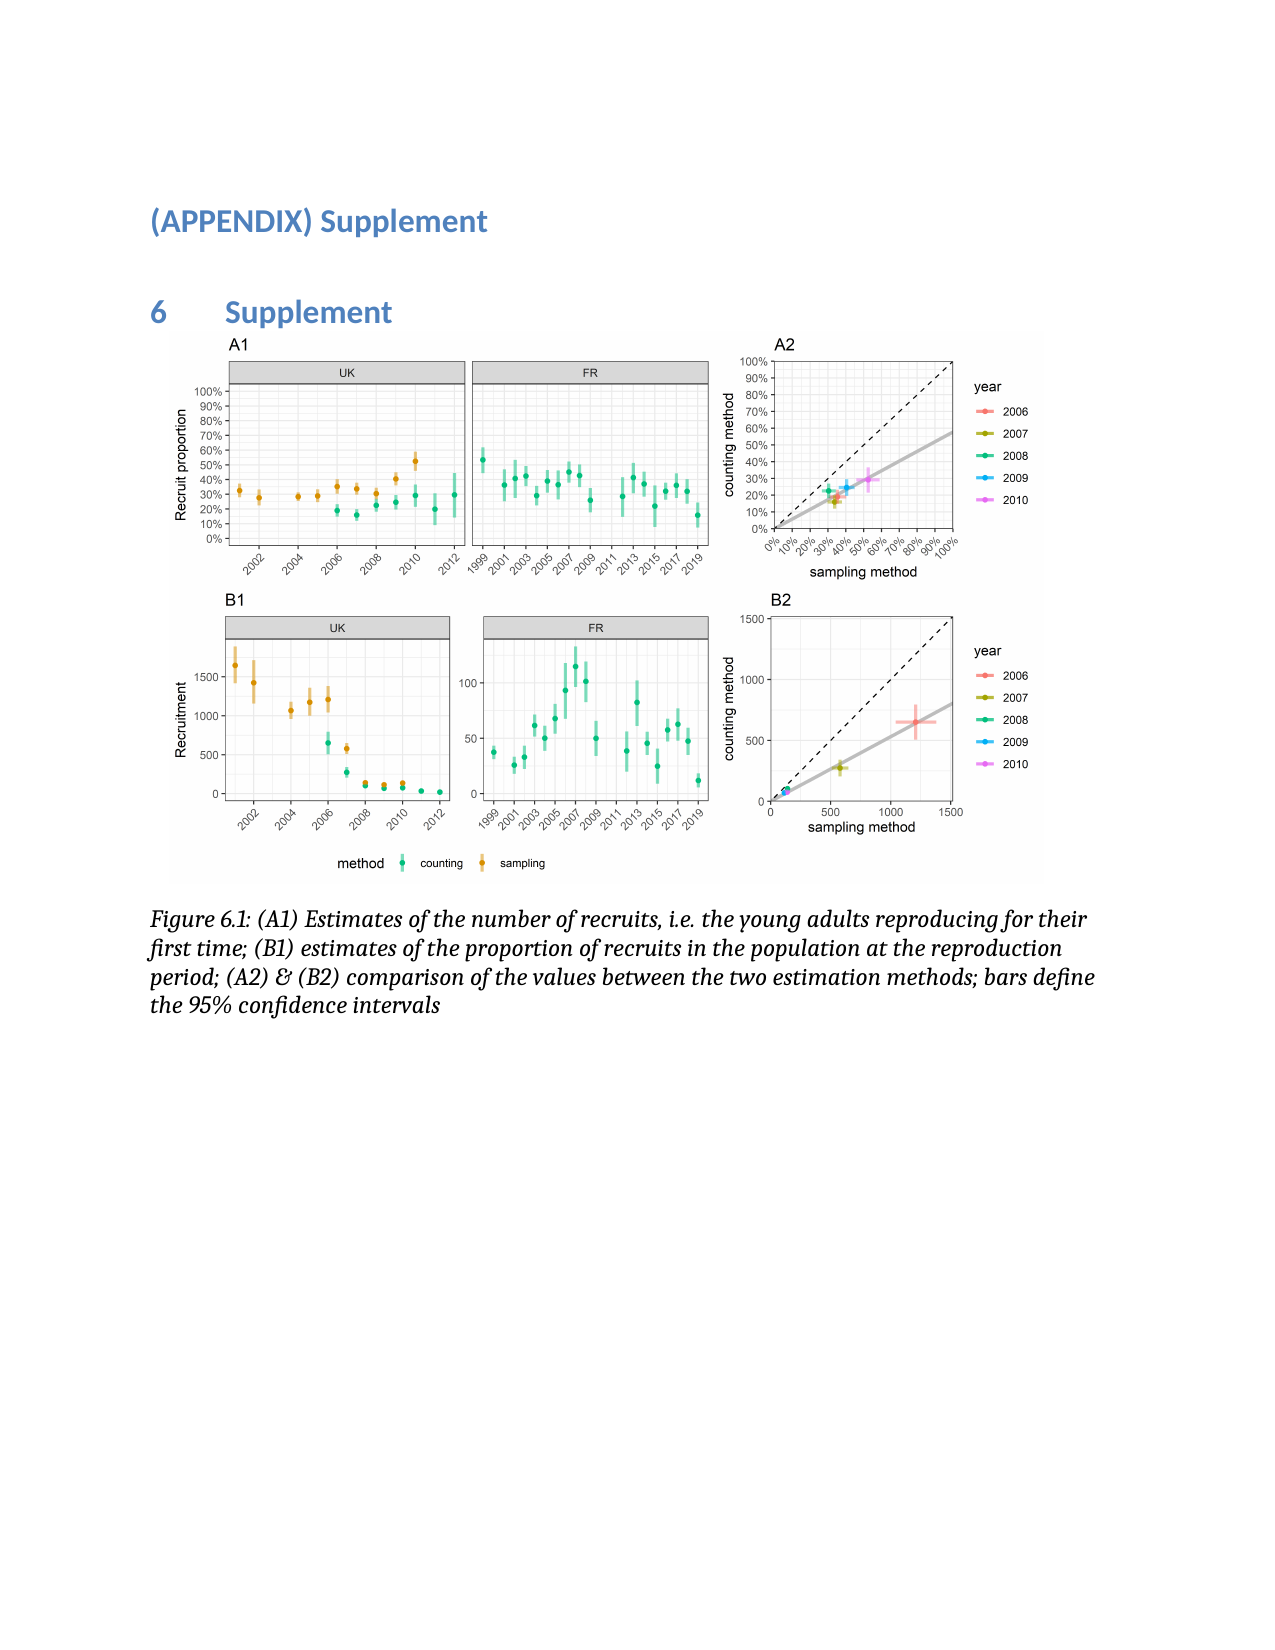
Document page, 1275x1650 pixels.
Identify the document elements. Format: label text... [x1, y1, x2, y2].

subtitle (APPENDIX) Supplement [150, 200, 1125, 241]
text Figure 6.1: (A1) Estimates of the number of recruits, i.e. the young adults reproducing for their first time; (B1) estimates of the proportion of recruits in the population at the reproduction period; (A2) & (B2) comparison of the values between the two estimation methods; bars define the 95% confidence intervals [150, 905, 1125, 1020]
picture [168, 331, 1044, 884]
subtitle 6 Supplement [150, 291, 1125, 331]
